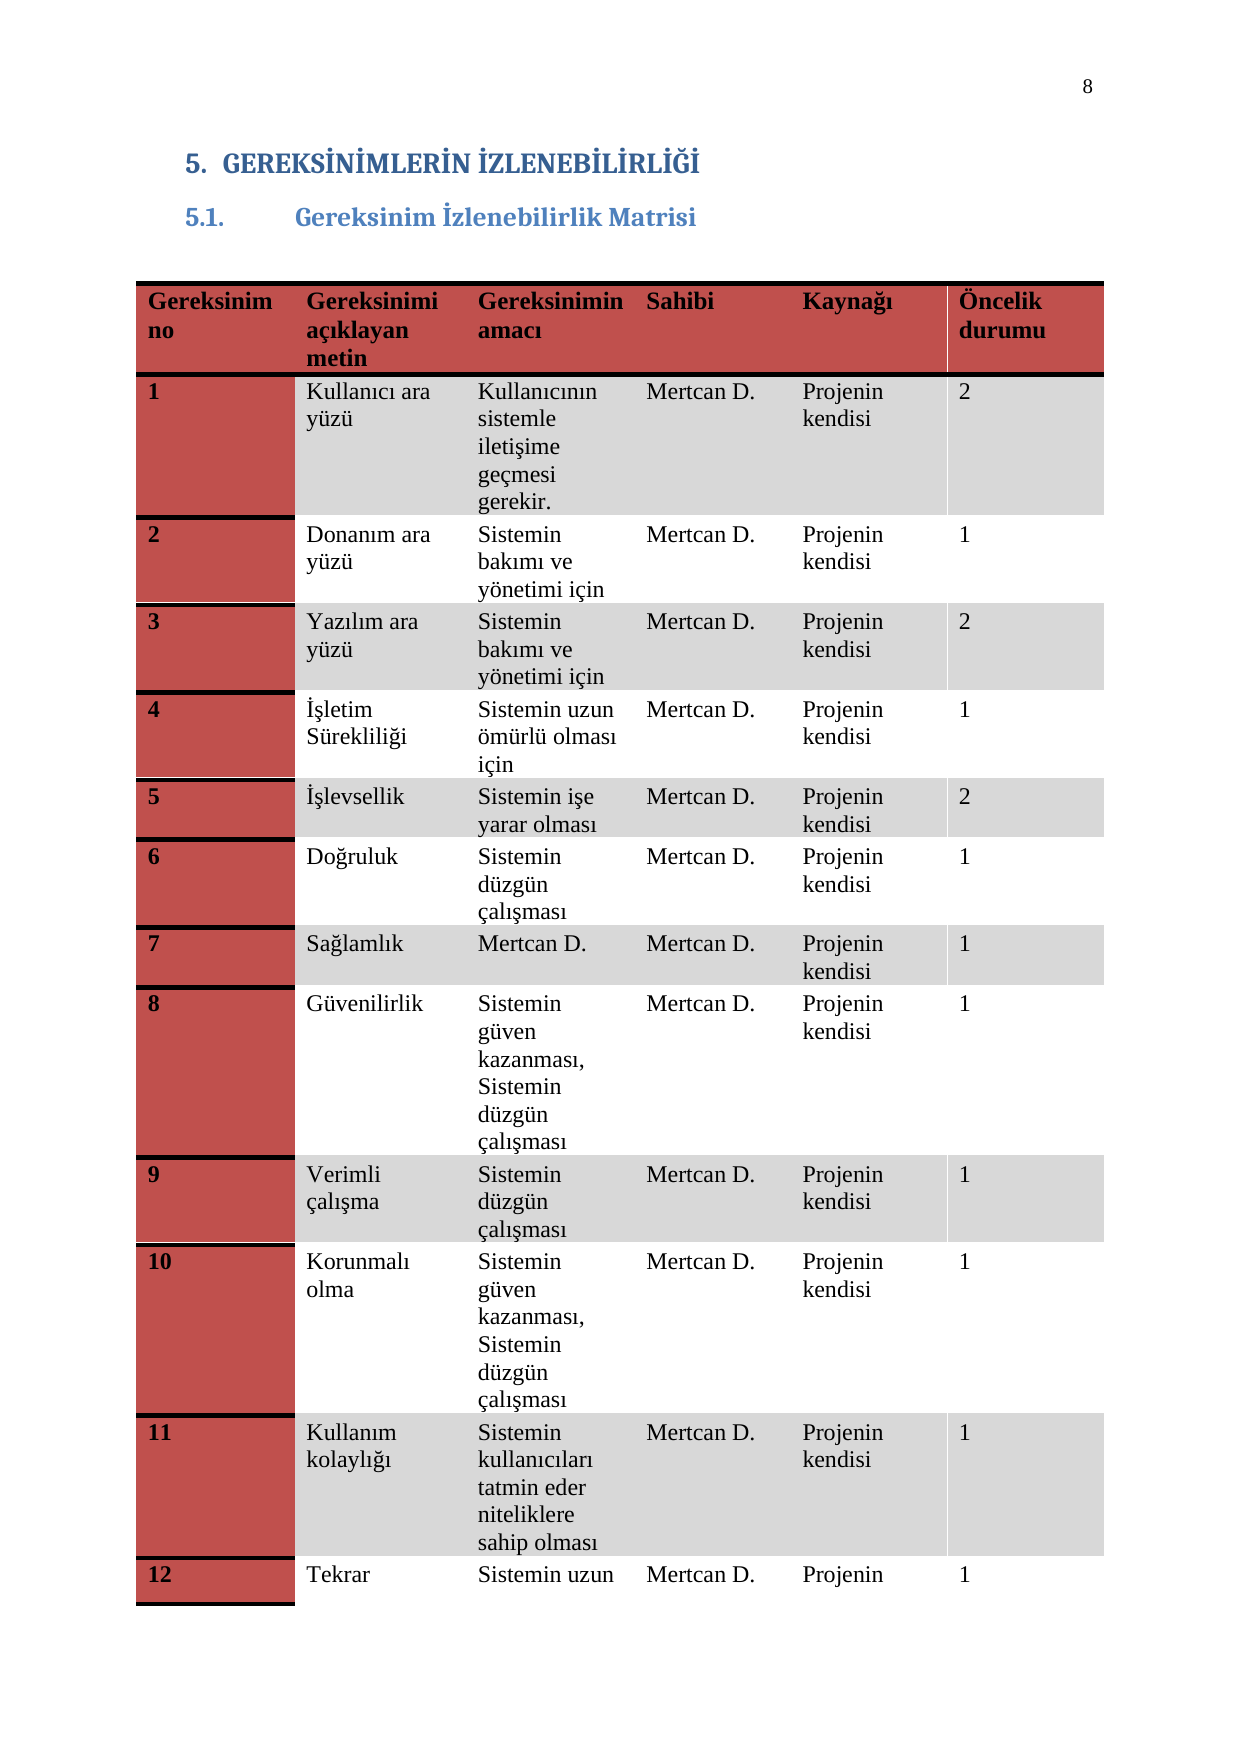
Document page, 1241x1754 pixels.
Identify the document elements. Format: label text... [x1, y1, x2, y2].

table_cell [466, 1556, 635, 1602]
table_cell 1 [948, 925, 1104, 985]
table_cell Sistemin bakımı ve yönetimi için [466, 515, 635, 602]
table_cell Sistemin kullanıcıları tatmin eder niteliklere sahip olması [466, 1413, 635, 1556]
table_cell 6 [136, 842, 295, 925]
table_cell Mertcan D. [635, 1556, 791, 1602]
table_header Gereksinim no [136, 286, 295, 372]
table_cell 1 [948, 837, 1104, 925]
table_cell Sağlamlık [295, 925, 466, 985]
table_cell Mertcan D. [466, 925, 635, 985]
table_cell Projenin kendisi [791, 1155, 947, 1242]
table_cell 8 [136, 990, 295, 1155]
table_cell Mertcan D. [635, 778, 791, 837]
table_cell 1 [136, 377, 295, 515]
table_header Gereksinimin amacı [466, 286, 635, 372]
table_cell Kullanıcı ara yüzü [295, 377, 466, 515]
table_cell İşlevsellik [295, 778, 466, 837]
table_cell 1 [948, 1155, 1104, 1242]
table_header Kaynağı [791, 286, 947, 372]
table_cell Sistemin bakımı ve yönetimi için [466, 603, 635, 690]
table_cell 1 [948, 515, 1104, 602]
table_cell Projenin kendisi [791, 925, 947, 985]
table_cell 1 [948, 1413, 1104, 1556]
table_cell Mertcan D. [635, 690, 791, 777]
table_cell Sistemin düzgün çalışması [466, 837, 635, 925]
table_cell Donanım ara yüzü [295, 515, 466, 602]
table_cell Sistemin güven kazanması, Sistemin düzgün çalışması [466, 985, 635, 1155]
table_cell Projenin kendisi [791, 778, 947, 837]
table_cell Projenin kendisi [791, 515, 947, 602]
table_cell Mertcan D. [635, 837, 791, 925]
table_cell 5 [136, 782, 295, 837]
table_cell Mertcan D. [635, 985, 791, 1155]
table_cell Projenin kendisi [791, 1413, 947, 1556]
table_cell Sistemin uzun ömürlü olması için [466, 690, 635, 777]
table_cell Doğruluk [295, 837, 466, 925]
table_cell Projenin kendisi [791, 837, 947, 925]
table_cell 7 [136, 930, 295, 985]
table_cell 9 [136, 1160, 295, 1242]
table_cell Projenin kendisi [791, 985, 947, 1155]
table_cell 1 [948, 1556, 1104, 1602]
table_cell Projenin kendisi [791, 690, 947, 777]
table_header Öncelik durumu [948, 286, 1104, 372]
table_cell 12 [136, 1560, 295, 1602]
table_cell Sistemin düzgün çalışması [466, 1155, 635, 1242]
table_header Sahibi [635, 286, 791, 372]
table_cell Mertcan D. [635, 377, 791, 515]
table_cell Projenin kendisi [791, 603, 947, 690]
table_cell Mertcan D. [635, 515, 791, 602]
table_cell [295, 1556, 466, 1602]
table_cell 1 [948, 1243, 1104, 1413]
table_cell 2 [136, 520, 295, 602]
table_cell Projenin kendisi [791, 1243, 947, 1413]
table_cell Projenin kendisi [791, 1556, 947, 1602]
table_cell Verimli çalışma [295, 1155, 466, 1242]
table_cell 2 [948, 377, 1104, 515]
table_cell 2 [948, 778, 1104, 837]
table_cell 3 [136, 607, 295, 690]
table_header Gereksinimi açıklayan metin [295, 286, 466, 372]
table_cell 10 [136, 1247, 295, 1413]
table_cell Sistemin işe yarar olması [466, 778, 635, 837]
table_cell 1 [948, 985, 1104, 1155]
table_cell Sistemin güven kazanması, Sistemin düzgün çalışması [466, 1243, 635, 1413]
table_cell Projenin kendisi [791, 377, 947, 515]
table_cell Kullanım kolaylığı [295, 1413, 466, 1556]
table_cell Kullanıcının sistemle iletişime geçmesi gerekir. [466, 377, 635, 515]
subtitle Gereksinim İzlenebilirlik Matrisi [185, 202, 1093, 233]
table_cell Yazılım ara yüzü [295, 603, 466, 690]
table_cell Mertcan D. [635, 1413, 791, 1556]
table_cell Mertcan D. [635, 1243, 791, 1413]
table_cell Mertcan D. [635, 1155, 791, 1242]
table_cell Güvenilirlik [295, 985, 466, 1155]
subtitle GEREKSİNİMLERİN İZLENEBİLİRLİĞİ [185, 148, 1093, 181]
table_cell 1 [948, 690, 1104, 777]
table_cell 2 [948, 603, 1104, 690]
table_cell 4 [136, 695, 295, 777]
table_cell İşletim Sürekliliği [295, 690, 466, 777]
table_cell Mertcan D. [635, 925, 791, 985]
table_cell Korunmalı olma [295, 1243, 466, 1413]
table_cell 11 [136, 1418, 295, 1556]
table_cell Mertcan D. [635, 603, 791, 690]
